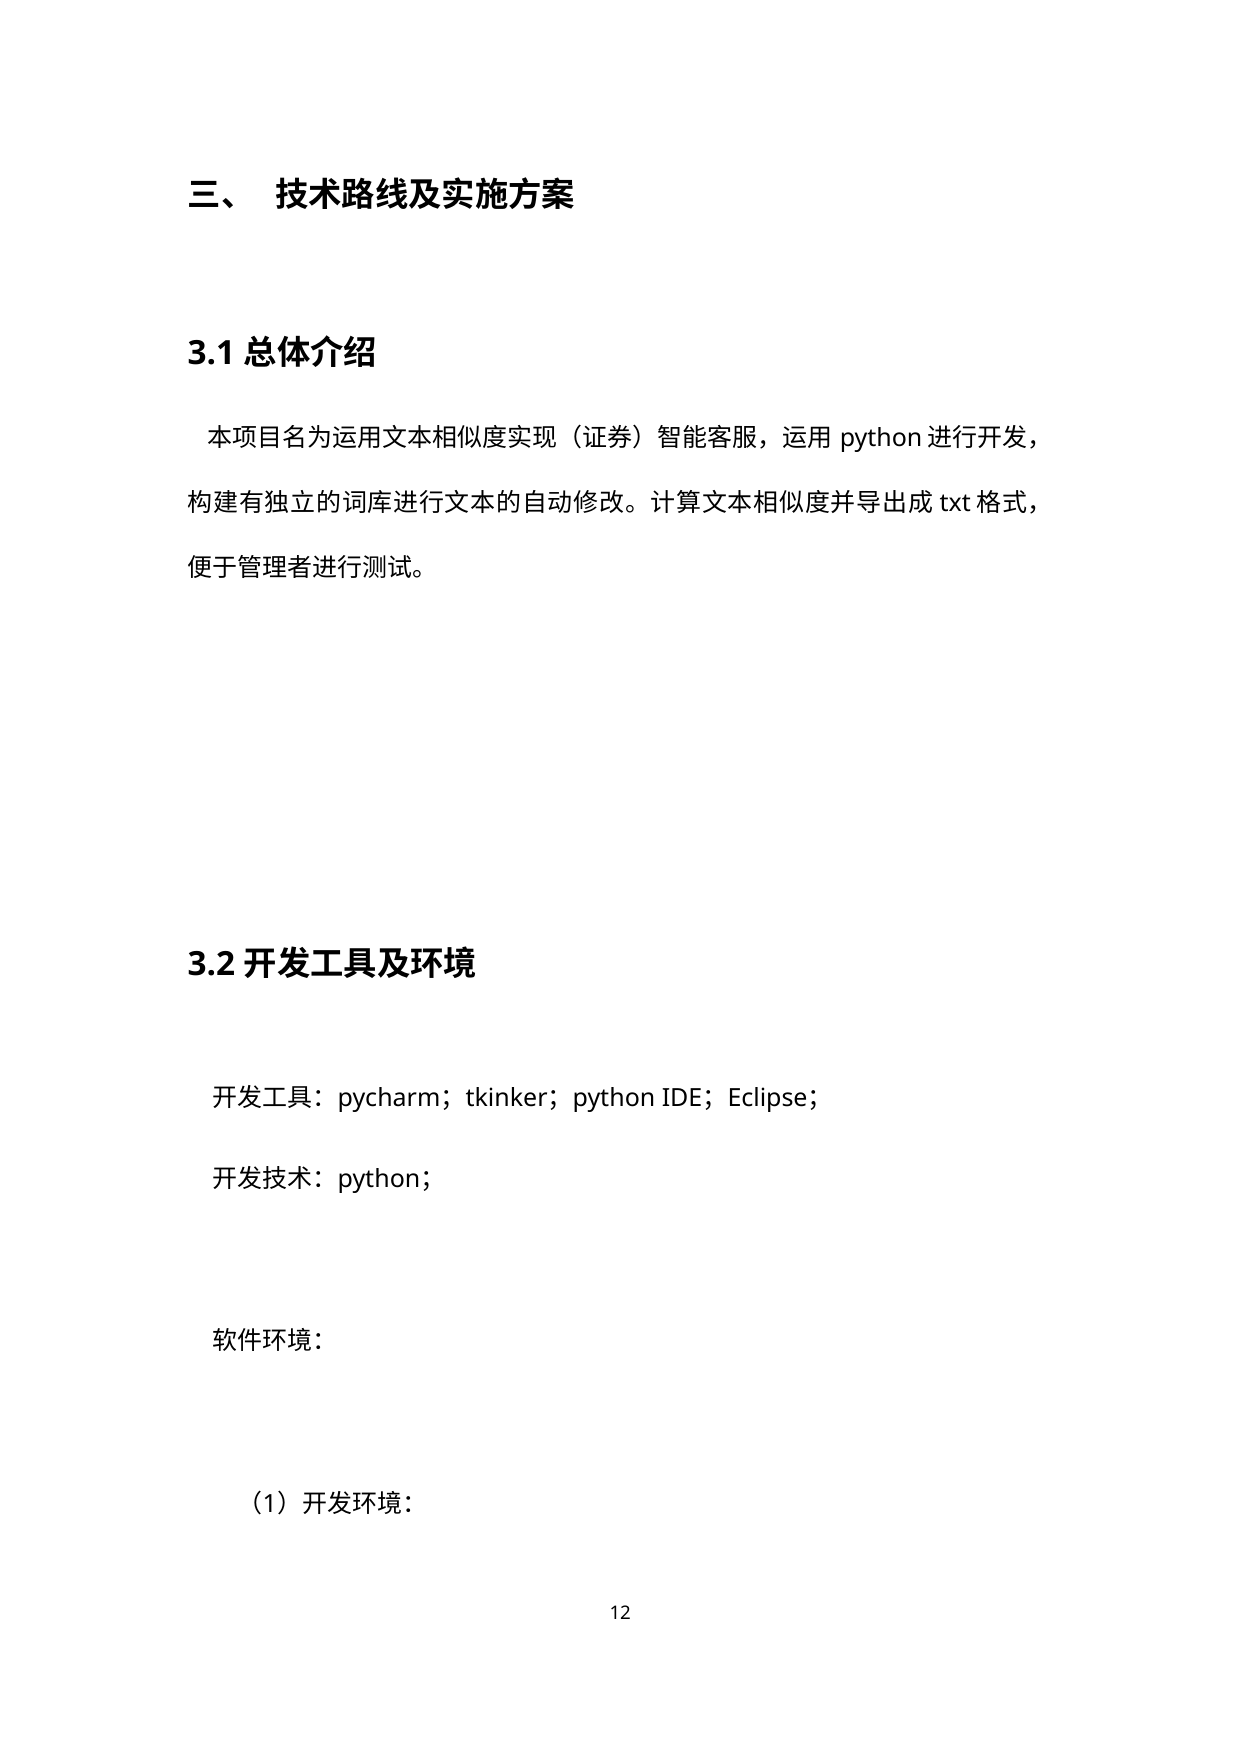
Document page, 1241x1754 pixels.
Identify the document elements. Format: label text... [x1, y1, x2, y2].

text 软件环境： [187, 1306, 1053, 1371]
text 本项目名为运用文本相似度实现（证券）智能客服，运用python进行开发，构建有独立的词库进行文本的自动修改。计算文本相似度并导出成txt格式，便于管理者进行测试。 [187, 403, 1053, 598]
subtitle 3.1 总体介绍 [187, 318, 1053, 383]
text 开发技术：python； [187, 1144, 1053, 1209]
subtitle 3.2 开发工具及环境 [187, 928, 1053, 993]
text （1）开发环境： [187, 1469, 1053, 1534]
text 开发工具：pycharm；tkinker；python IDE；Eclipse； [187, 1063, 1053, 1128]
text 技术路线及实施方案 [187, 160, 1053, 225]
